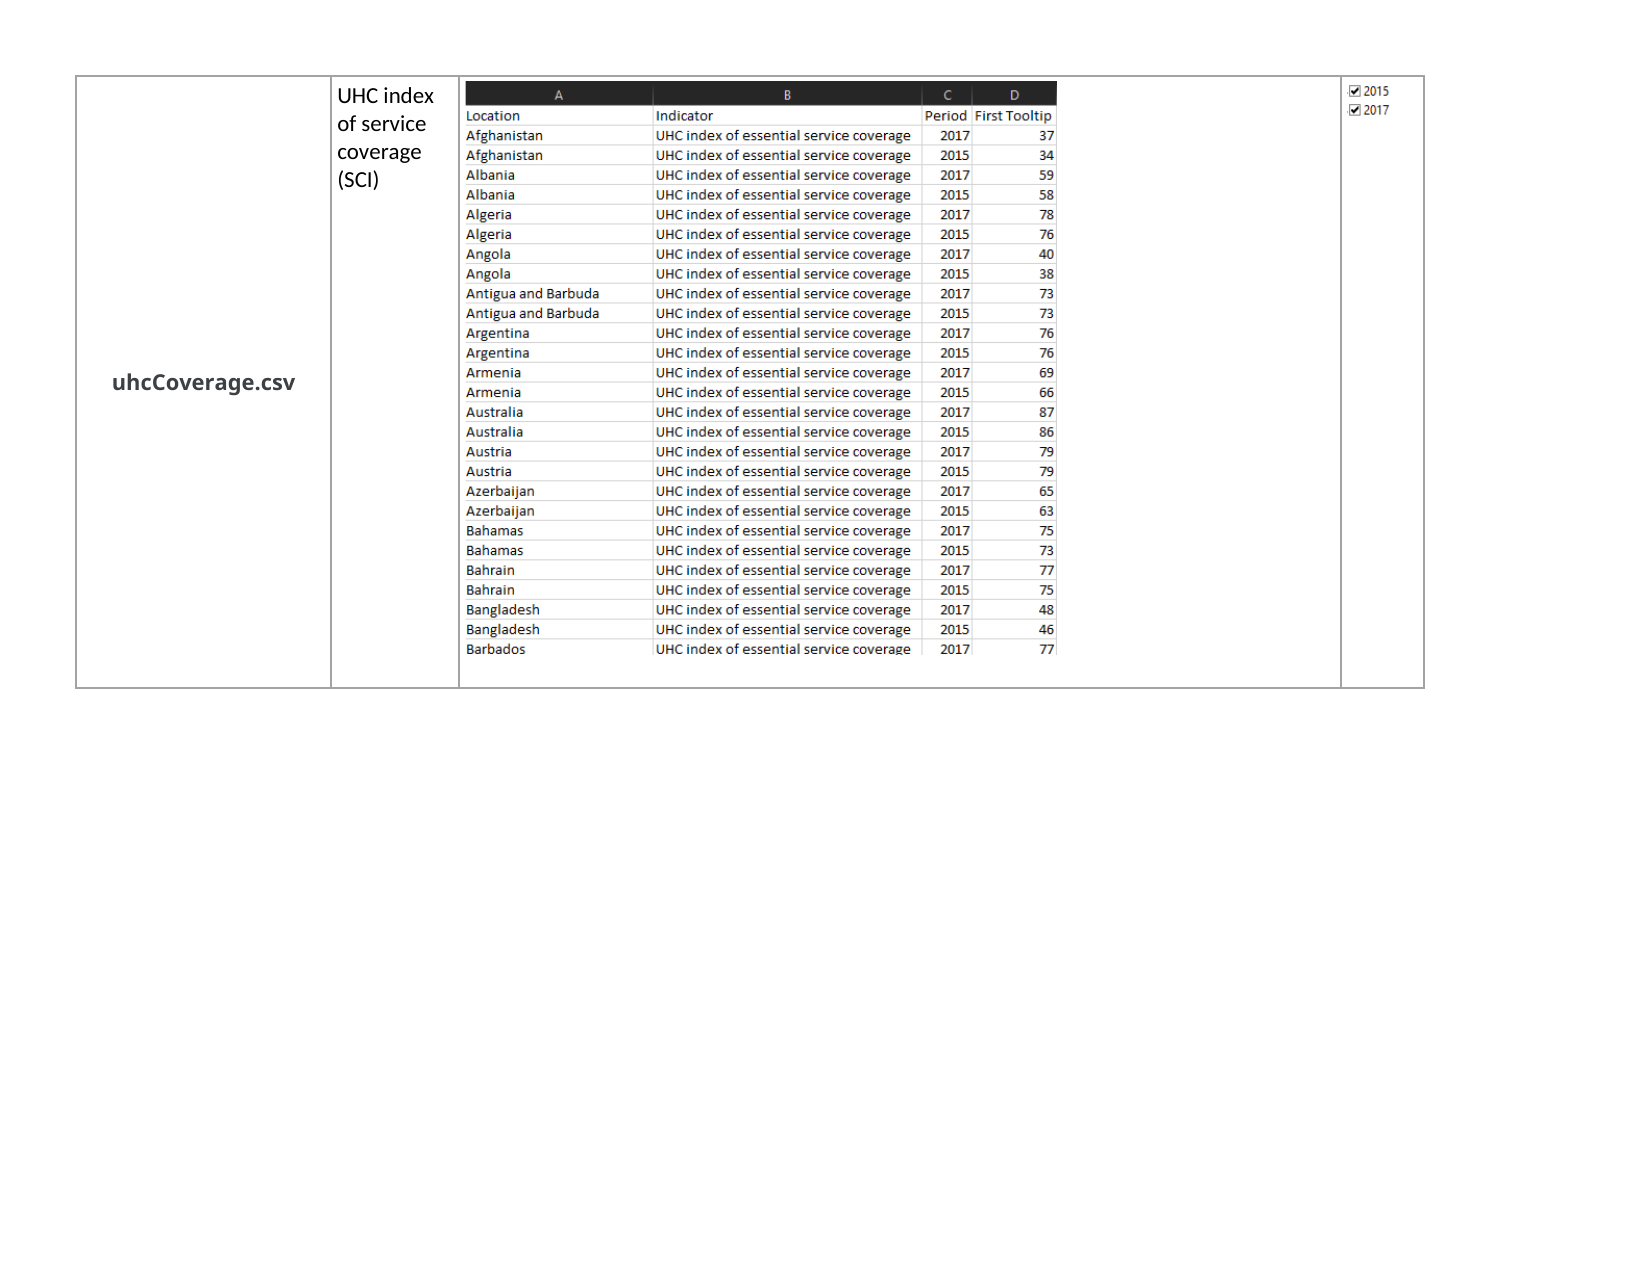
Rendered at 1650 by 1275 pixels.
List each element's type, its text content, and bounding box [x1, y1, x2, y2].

table_cell UHC index of service coverage (SCI) [332, 77, 458, 687]
table_cell [460, 77, 1340, 687]
picture [1346, 81, 1394, 122]
table_cell uhcCoverage.csv [77, 77, 330, 687]
table_cell [1342, 77, 1423, 687]
picture [465, 81, 1057, 655]
